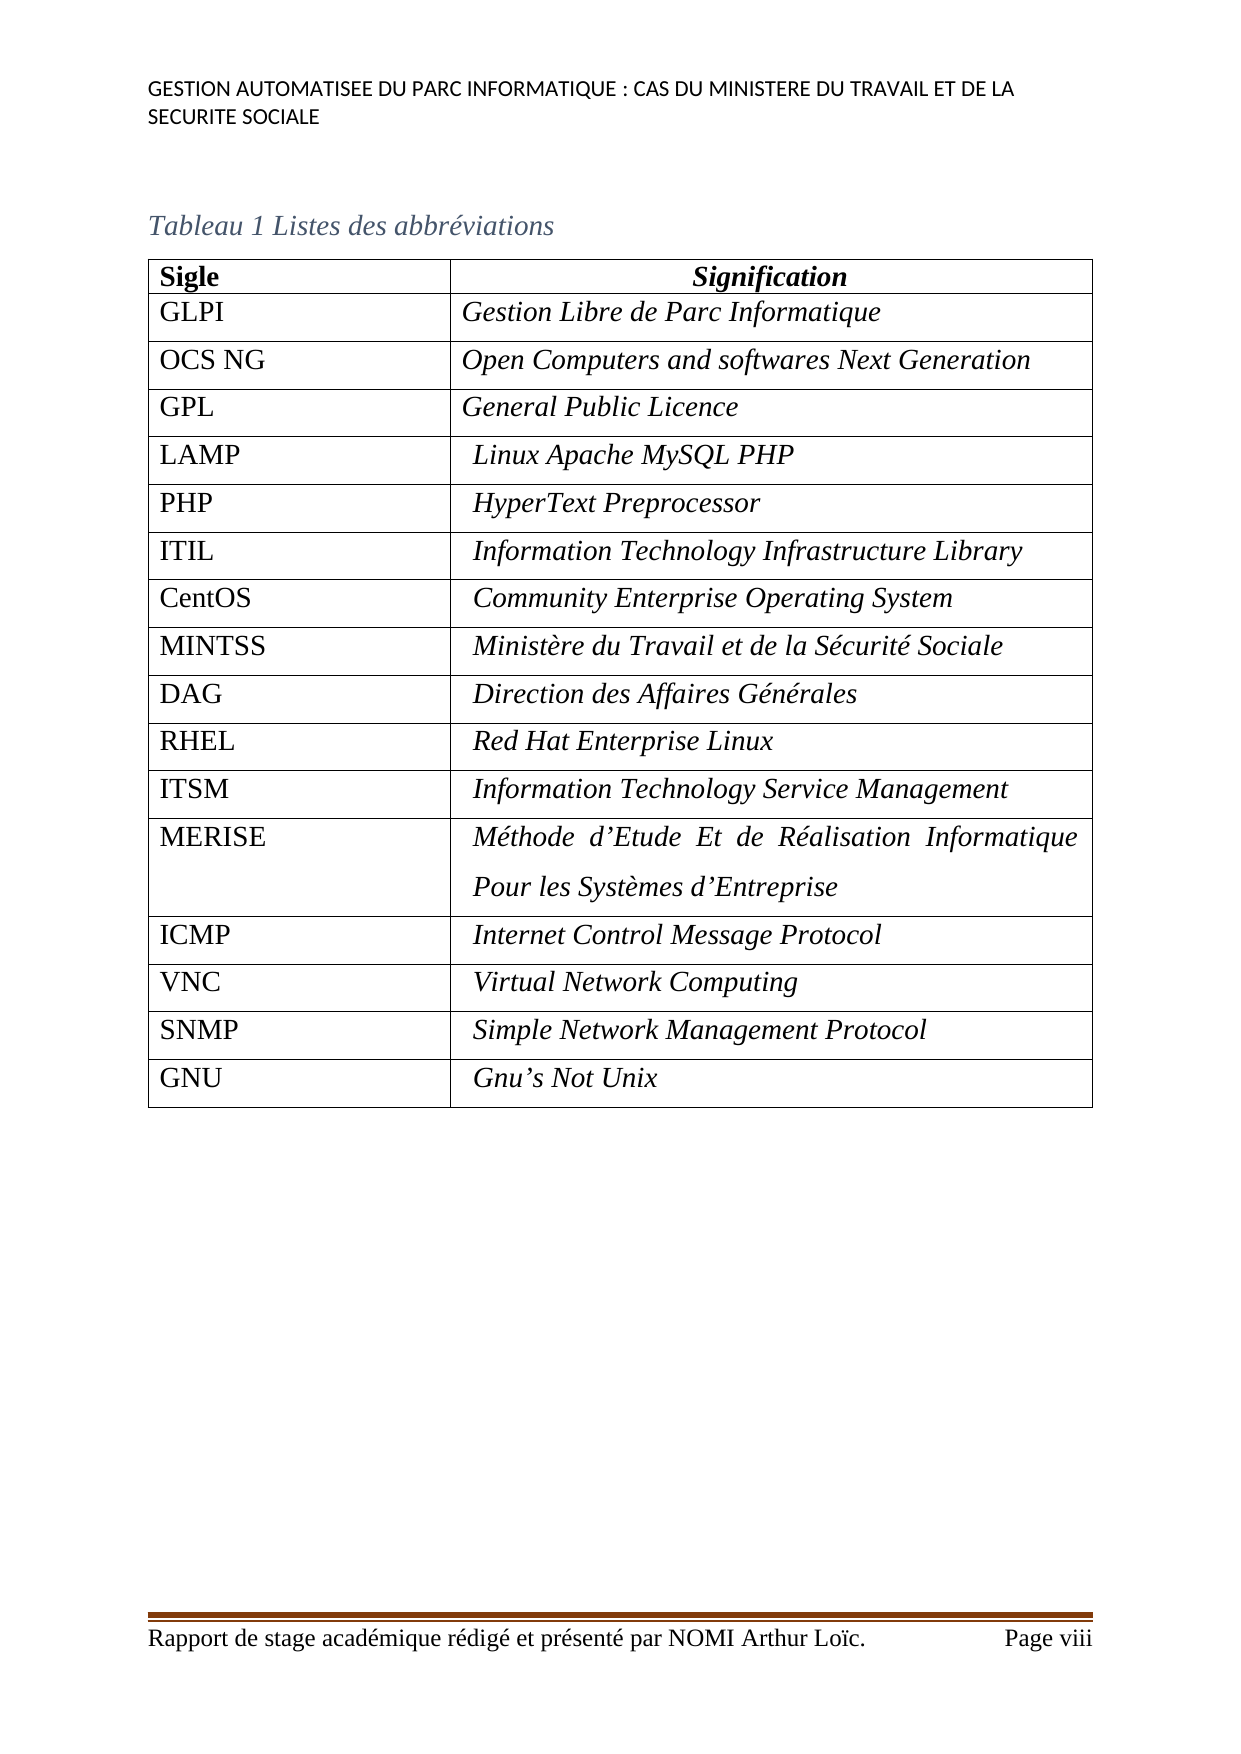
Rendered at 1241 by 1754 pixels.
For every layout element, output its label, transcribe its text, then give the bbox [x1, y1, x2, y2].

table_cell Information Technology Service Management [451, 771, 1092, 818]
table_cell HyperText Preprocessor [451, 485, 1092, 532]
table_cell GNU [149, 1060, 450, 1107]
table_cell Linux Apache MySQL PHP [451, 437, 1092, 484]
table_cell Community Enterprise Operating System [451, 580, 1092, 627]
table_cell GLPI [149, 294, 450, 341]
table_cell Méthode d’Etude Et de Réalisation Informatique Pour les Systèmes d’Entreprise [451, 819, 1092, 916]
table_cell Simple Network Management Protocol [451, 1012, 1092, 1059]
table_cell RHEL [149, 724, 450, 770]
table_cell Internet Control Message Protocol [451, 917, 1092, 963]
table_cell ITSM [149, 771, 450, 818]
table_cell Virtual Network Computing [451, 965, 1092, 1011]
table_cell OCS NG [149, 342, 450, 388]
table_cell ITIL [149, 533, 450, 579]
table_header Sigle [149, 260, 450, 293]
table_cell SNMP [149, 1012, 450, 1059]
table_cell LAMP [149, 437, 450, 484]
table_cell General Public Licence [451, 390, 1092, 436]
table_cell Information Technology Infrastructure Library [451, 533, 1092, 579]
table_cell MINTSS [149, 628, 450, 675]
table_header Signification [451, 260, 1092, 293]
table_cell MERISE [149, 819, 450, 916]
table_cell DAG [149, 676, 450, 722]
text Tableau 1 Listes des abbréviations [148, 208, 1093, 242]
table_cell Gestion Libre de Parc Informatique [451, 294, 1092, 341]
table_cell Ministère du Travail et de la Sécurité Sociale [451, 628, 1092, 675]
table_cell Open Computers and softwares Next Generation [451, 342, 1092, 388]
table_cell Direction des Affaires Générales [451, 676, 1092, 722]
table_cell CentOS [149, 580, 450, 627]
table_cell VNC [149, 965, 450, 1011]
table_cell ICMP [149, 917, 450, 963]
table_cell PHP [149, 485, 450, 532]
table_cell GPL [149, 390, 450, 436]
table_cell Red Hat Enterprise Linux [451, 724, 1092, 770]
table_cell Gnu’s Not Unix [451, 1060, 1092, 1107]
